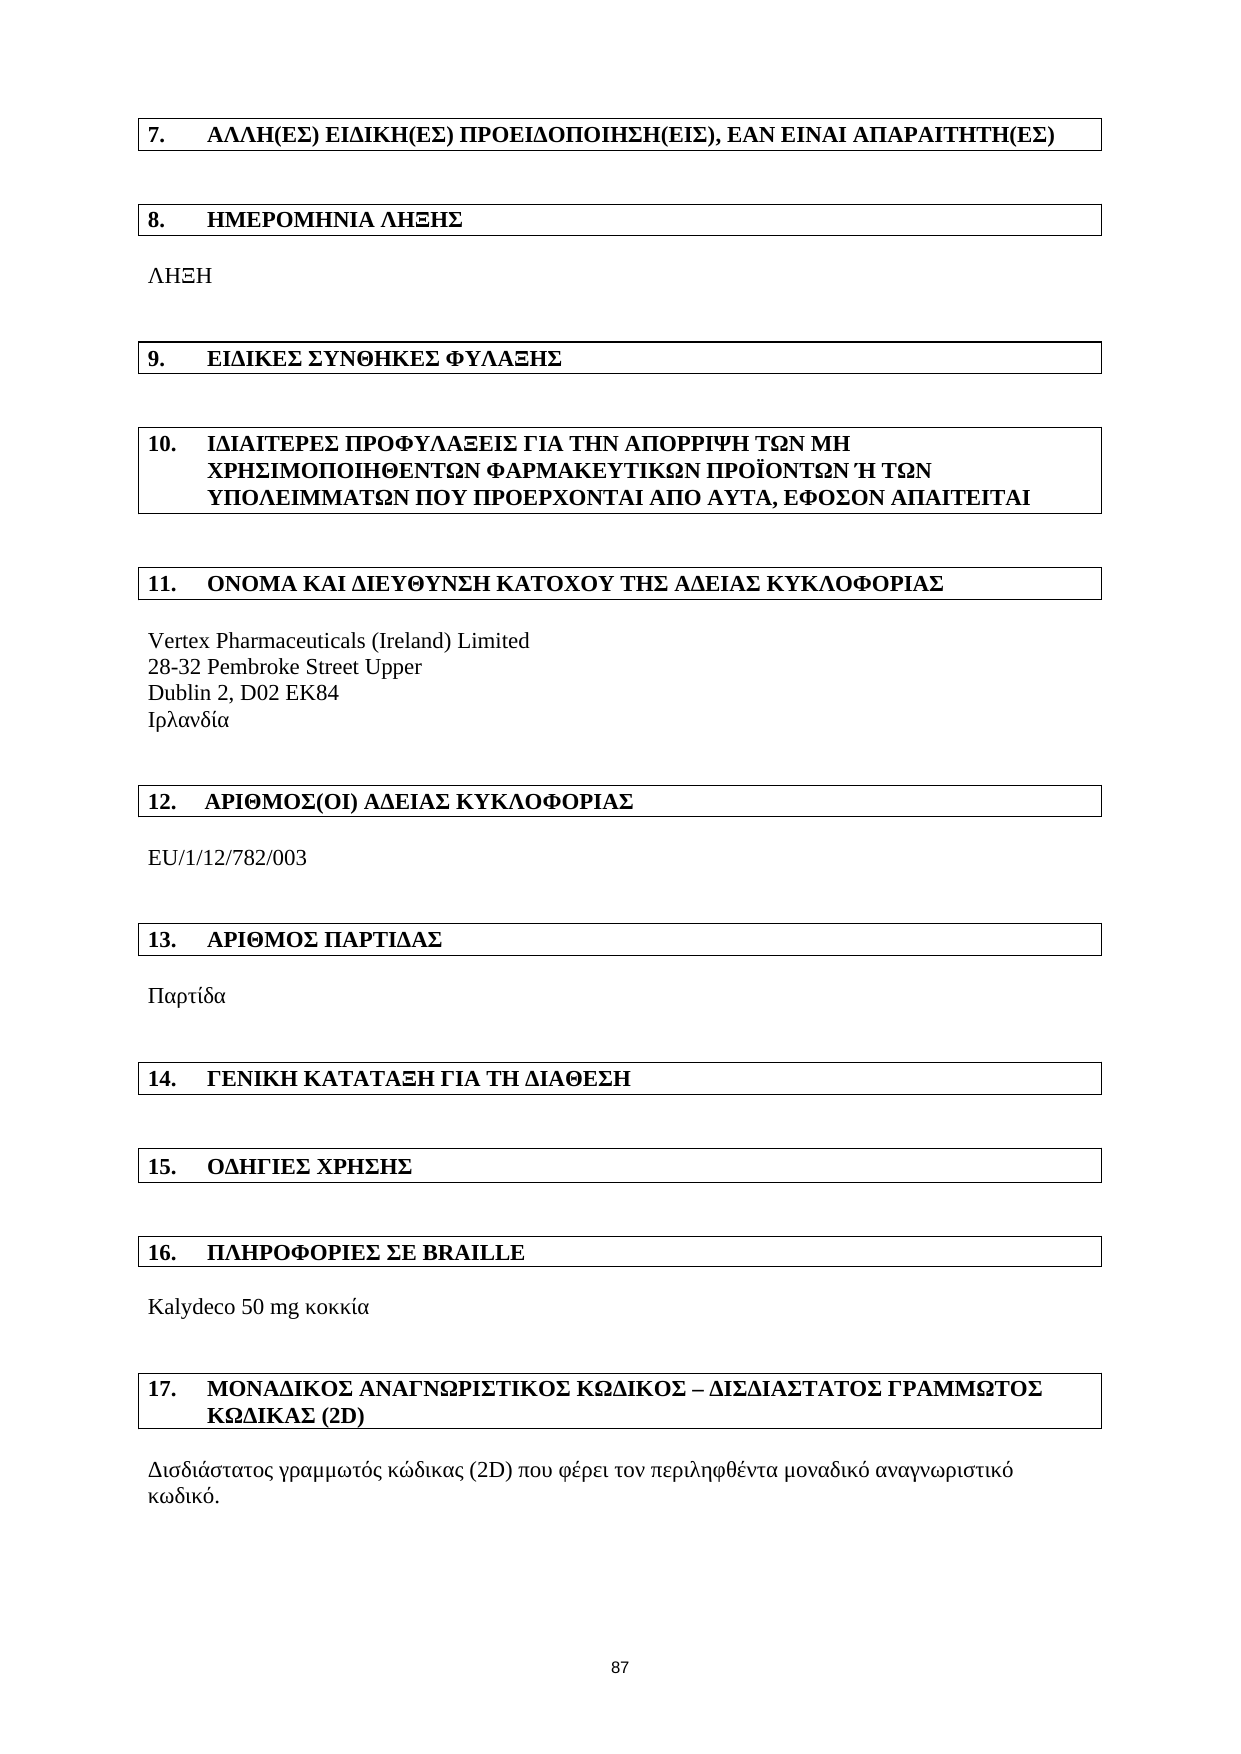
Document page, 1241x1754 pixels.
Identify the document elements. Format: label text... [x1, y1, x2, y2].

text 17. ΜΟΝΑΔΙΚΟΣ ΑΝΑΓΝΩΡΙΣΤΙΚΟΣ ΚΩΔΙΚΟΣ – ΔΙΣΔΙΑΣΤΑΤΟΣ ΓΡΑΜΜΩΤΟΣ ΚΩΔΙΚΑΣ (2D) [139, 1374, 1101, 1428]
text 16. ΠΛΗΡΟΦΟΡΙΕΣ ΣΕ BRAILLE [139, 1237, 1101, 1266]
text 15. ΟΔΗΓΙΕΣ ΧΡΗΣΗΣ [139, 1149, 1101, 1182]
text 12. ΑΡΙΘΜΟΣ(ΟΙ) ΑΔΕΙΑΣ ΚΥΚΛΟΦΟΡΙΑΣ [139, 786, 1101, 816]
text 7. ΑΛΛΗ(ΕΣ) ΕΙΔΙΚΗ(ΕΣ) ΠΡΟΕΙΔΟΠΟΙΗΣΗ(ΕΙΣ), ΕΑΝ ΕΙΝΑΙ ΑΠΑΡΑΙΤΗΤΗ(ΕΣ) [139, 119, 1101, 150]
text 13. ΑΡΙΘΜΟΣ ΠΑΡΤΙΔΑΣ [139, 924, 1101, 955]
text 9. ΕΙΔΙΚΕΣ ΣΥΝΘΗΚΕΣ ΦΥΛΑΞΗΣ [139, 343, 1101, 373]
text Dublin 2, D02 EK84 [148, 679, 1092, 706]
text Δισδιάστατος γραμμωτός κώδικας (2D) που φέρει τον περιληφθέντα μοναδικό αναγνωριστικό κωδικό. [148, 1456, 1092, 1508]
text Ιρλανδία [148, 706, 1092, 732]
text 8. ΗΜΕΡΟΜΗΝΙΑ ΛΗΞΗΣ [139, 205, 1101, 235]
text 28-32 Pembroke Street Upper [148, 653, 1092, 679]
text Vertex Pharmaceuticals (Ireland) Limited [148, 627, 1092, 653]
text Παρτίδα [148, 982, 1092, 1009]
text Kalydeco 50 mg κοκκία [148, 1293, 1092, 1320]
text EU/1/12/782/003 [148, 844, 1092, 870]
text 10. ΙΔΙΑΙΤΕΡΕΣ ΠΡΟΦΥΛΑΞΕΙΣ ΓΙΑ ΤΗΝ ΑΠΟΡΡΙΨΗ ΤΩΝ ΜΗ ΧΡΗΣΙΜΟΠΟΙΗΘΕΝΤΩΝ ΦΑΡΜΑΚΕΥΤΙΚΩΝ ΠΡΟΪΟΝΤΩΝ Ή ΤΩΝ ΥΠΟΛΕΙΜΜΑΤΩΝ ΠΟΥ ΠΡΟΕΡΧΟΝΤΑΙ ΑΠΟ ΑΥΤΑ, ΕΦΟΣΟΝ ΑΠΑΙΤΕΙΤΑΙ [139, 428, 1101, 513]
text 11. ΟΝΟΜΑ ΚΑΙ ΔΙΕΥΘΥΝΣΗ ΚΑΤΟΧΟΥ ΤΗΣ ΑΔΕΙΑΣ ΚΥΚΛΟΦΟΡΙΑΣ [139, 568, 1101, 599]
text ΛΗΞΗ [148, 262, 1092, 289]
text 14. ΓΕΝΙΚΗ ΚΑΤΑΤΑΞΗ ΓΙΑ ΤΗ ΔΙΑΘΕΣΗ [139, 1063, 1101, 1094]
